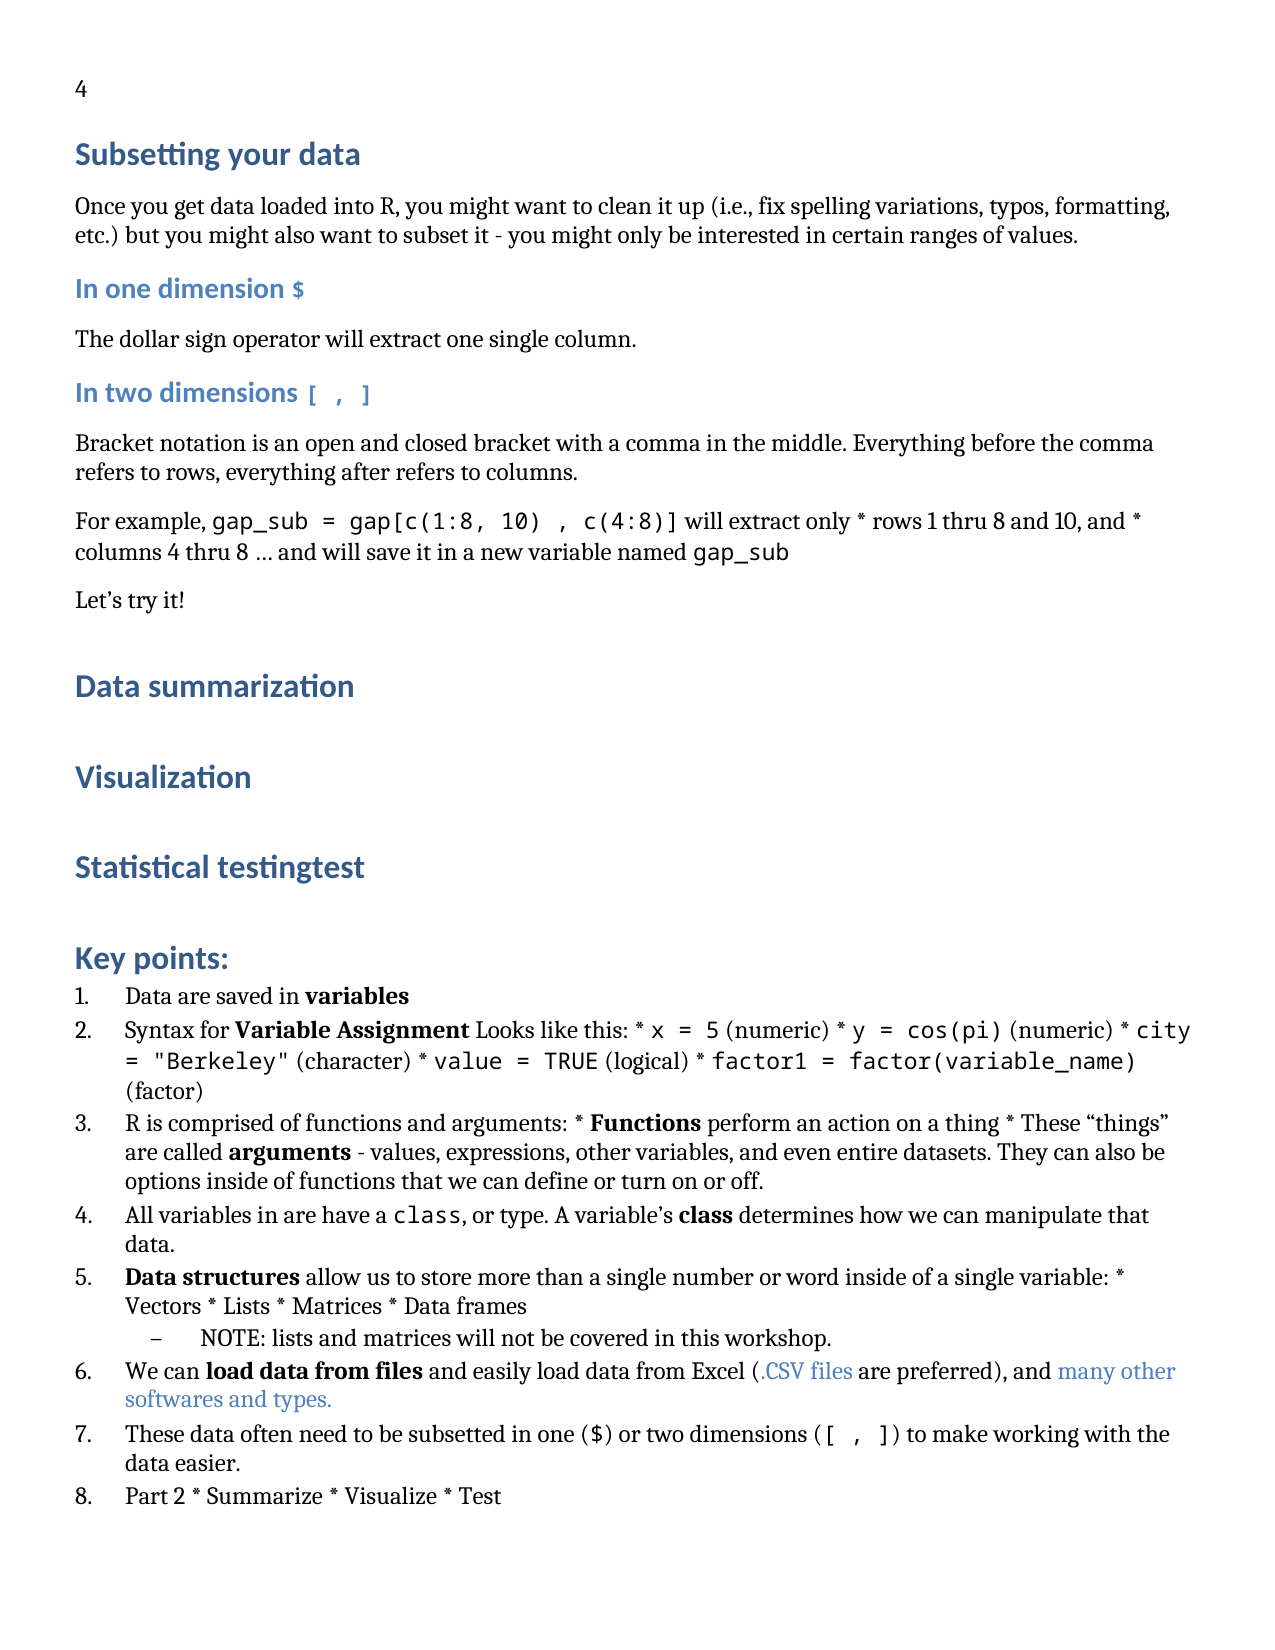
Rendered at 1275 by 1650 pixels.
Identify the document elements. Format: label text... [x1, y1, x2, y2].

list Data structures allow us to store more than a single number or word inside of a single variable: * Vectors * Lists * Matrices * Data frames [75, 1263, 1200, 1320]
text The dollar sign operator will extract one single column. [75, 325, 1200, 353]
list R is comprised of functions and arguments: * Functions perform an action on a thing * These “things” are called arguments - values, expressions, other variables, and even entire datasets. They can also be options inside of functions that we can define or turn on or off. [75, 1109, 1200, 1195]
subtitle Statistical testingtest [75, 846, 1200, 887]
text Bracket notation is an open and closed bracket with a comma in the middle. Everything before the comma refers to rows, everything after refers to columns. [75, 429, 1200, 486]
list We can load data from files and easily load data from Excel (.CSV files are preferred), and many other softwares and types. [75, 1357, 1200, 1414]
text Once you get data loaded into R, you might want to clean it up (i.e., fix spelling variations, typos, formatting, etc.) but you might also want to subset it - you might only be interested in certain ranges of values. [75, 192, 1200, 249]
subtitle In two dimensions [ , ] [75, 374, 1200, 410]
list Part 2 * Summarize * Visualize * Test [75, 1482, 1200, 1510]
subtitle In one dimension $ [75, 270, 1200, 306]
list NOTE: lists and matrices will not be covered in this workshop. [150, 1324, 1200, 1353]
text For example, gap_sub = gap[c(1:8, 10) , c(4:8)] will extract only * rows 1 thru 8 and 10, and * columns 4 thru 8 … and will save it in a new variable named gap_sub [75, 505, 1200, 567]
list Data are saved in variables [75, 982, 1200, 1010]
subtitle Key points: [75, 937, 1200, 978]
subtitle Visualization [75, 756, 1200, 796]
list All variables in are have a class, or type. A variable’s class determines how we can manipulate that data. [75, 1199, 1200, 1259]
text Let’s try it! [75, 586, 1200, 615]
subtitle Data summarization [75, 665, 1200, 706]
list Syntax for Variable Assignment Looks like this: * x = 5 (numeric) * y = cos(pi) (numeric) * city = "Berkeley" (character) * value = TRUE (logical) * factor1 = factor(variable_name) (factor) [75, 1014, 1200, 1105]
subtitle Subsetting your data [75, 132, 1200, 173]
list These data often need to be subsetted in one ($) or two dimensions ([ , ]) to make working with the data easier. [75, 1418, 1200, 1478]
